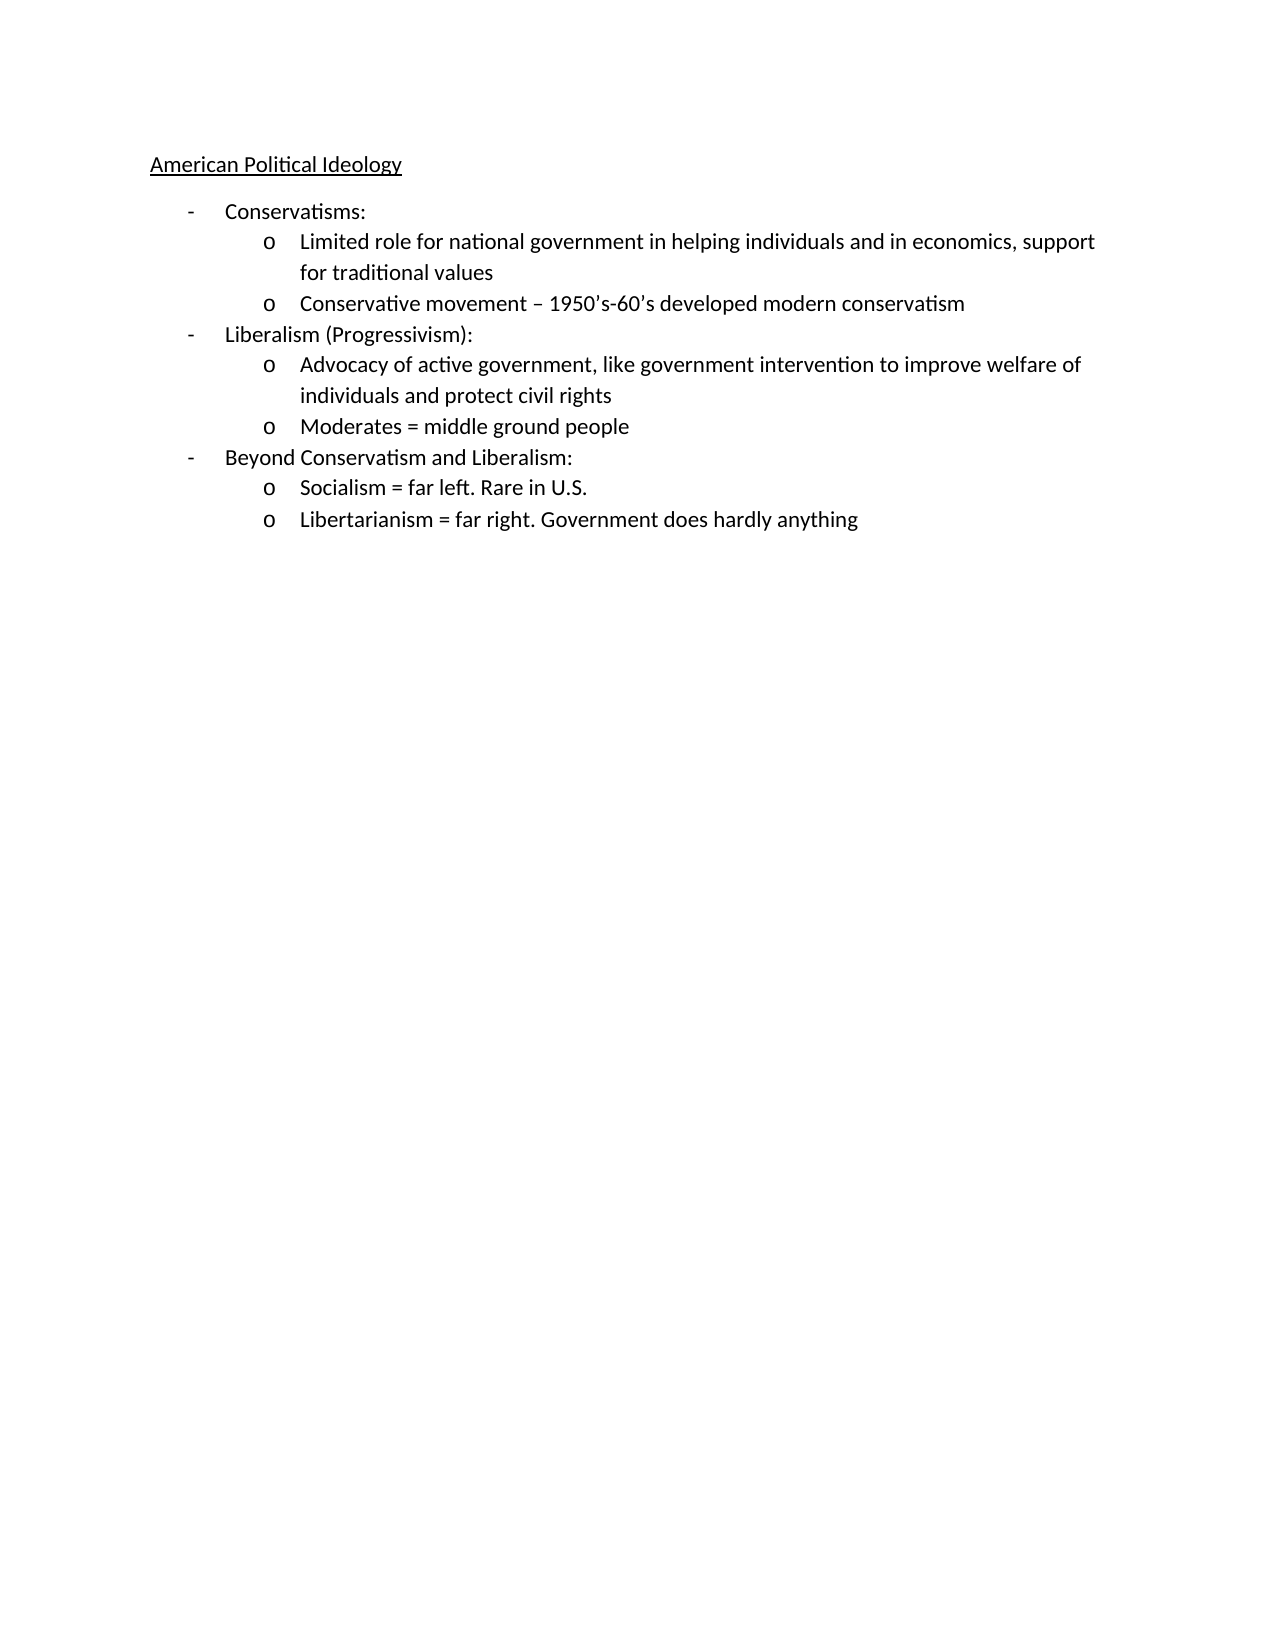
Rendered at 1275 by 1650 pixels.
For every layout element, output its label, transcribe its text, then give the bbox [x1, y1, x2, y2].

list Limited role for national government in helping individuals and in economics, support for traditional values [262, 227, 1125, 286]
list Conservative movement – 1950’s-60’s developed modern conservatism [262, 289, 1125, 318]
list Advocacy of active government, like government intervention to improve welfare of individuals and protect civil rights [262, 350, 1125, 410]
text American Political Ideology [150, 150, 1125, 178]
list Liberalism (Progressivism): [187, 320, 1125, 348]
list Moderates = middle ground people [262, 412, 1125, 441]
list Socialism = far left. Rare in U.S. [262, 473, 1125, 503]
list Libertarianism = far right. Government does hardly anything [262, 505, 1125, 534]
list Beyond Conservatism and Liberalism: [187, 443, 1125, 471]
list Conservatisms: [187, 197, 1125, 225]
